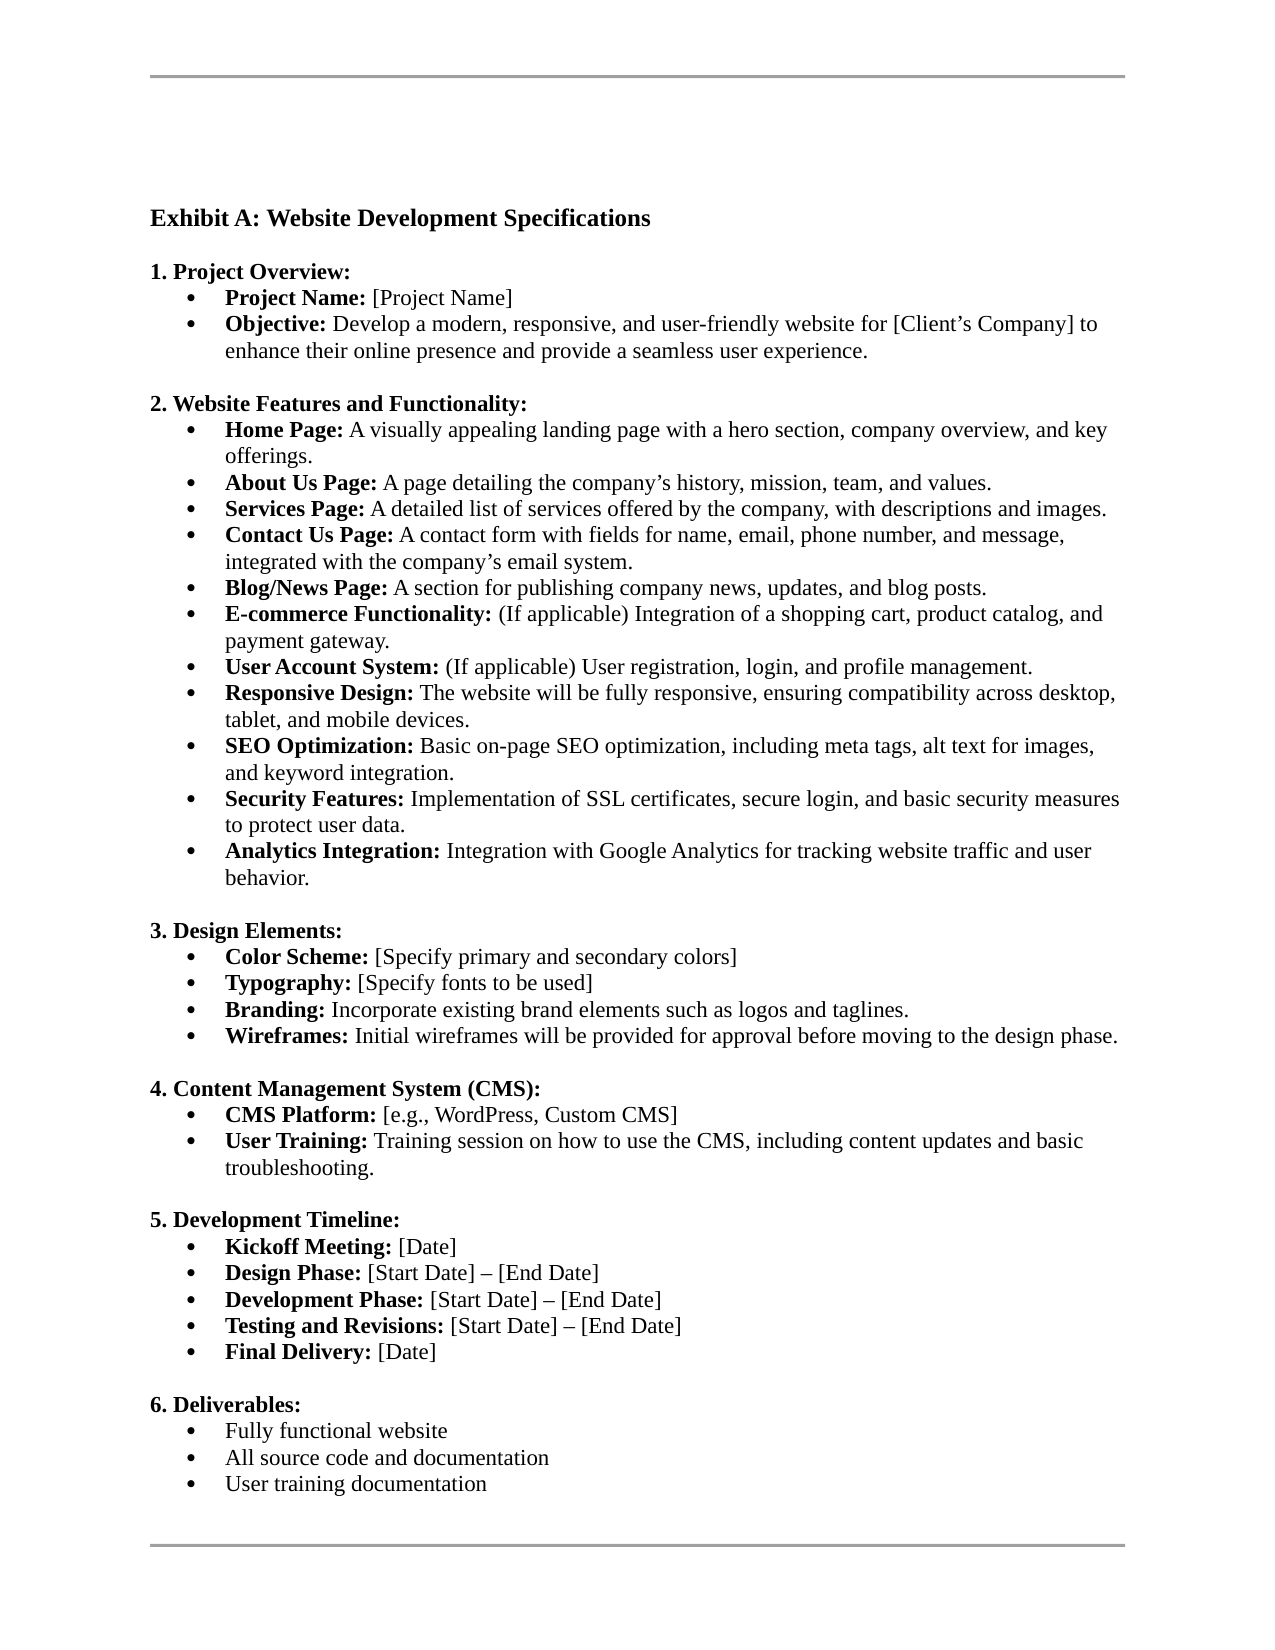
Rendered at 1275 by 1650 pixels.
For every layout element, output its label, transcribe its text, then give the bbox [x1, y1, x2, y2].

text 5. Development Timeline: [150, 1207, 1125, 1233]
text Exhibit A: Website Development Specifications [150, 203, 1125, 231]
text 1. Project Overview: [150, 258, 1125, 284]
text 2. Website Features and Functionality: [150, 389, 1125, 416]
list Development Phase: [Start Date] – [End Date] [187, 1286, 1125, 1312]
list Testing and Revisions: [Start Date] – [End Date] [187, 1312, 1125, 1338]
list E-commerce Functionality: (If applicable) Integration of a shopping cart, product catalog, and payment gateway. [187, 600, 1125, 653]
list Branding: Incorporate existing brand elements such as logos and taglines. [187, 996, 1125, 1022]
list CMS Platform: [e.g., WordPress, Custom CMS] [187, 1101, 1125, 1127]
list SEO Optimization: Basic on-page SEO optimization, including meta tags, alt text for images, and keyword integration. [187, 732, 1125, 785]
list Wireframes: Initial wireframes will be provided for approval before moving to the design phase. [187, 1022, 1125, 1048]
list Security Features: Implementation of SSL certificates, secure login, and basic security measures to protect user data. [187, 785, 1125, 838]
list Color Scheme: [Specify primary and secondary colors] [187, 943, 1125, 969]
text 3. Design Elements: [150, 917, 1125, 943]
list Fully functional website [187, 1417, 1125, 1444]
list Kickoff Meeting: [Date] [187, 1233, 1125, 1259]
list Objective: Develop a modern, responsive, and user-friendly website for [Client’s Company] to enhance their online presence and provide a seamless user experience. [187, 311, 1125, 363]
list Responsive Design: The website will be fully responsive, ensuring compatibility across desktop, tablet, and mobile devices. [187, 679, 1125, 732]
list Final Delivery: [Date] [187, 1338, 1125, 1365]
list User training documentation [187, 1470, 1125, 1496]
list All source code and documentation [187, 1444, 1125, 1470]
list Typography: [Specify fonts to be used] [187, 969, 1125, 996]
list Contact Us Page: A contact form with fields for name, email, phone number, and message, integrated with the company’s email system. [187, 521, 1125, 574]
list Design Phase: [Start Date] – [End Date] [187, 1259, 1125, 1286]
list User Account System: (If applicable) User registration, login, and profile management. [187, 653, 1125, 679]
list Services Page: A detailed list of services offered by the company, with descriptions and images. [187, 495, 1125, 521]
list Project Name: [Project Name] [187, 284, 1125, 311]
list Blog/News Page: A section for publishing company news, updates, and blog posts. [187, 574, 1125, 600]
list User Training: Training session on how to use the CMS, including content updates and basic troubleshooting. [187, 1127, 1125, 1180]
text 6. Deliverables: [150, 1391, 1125, 1417]
list Home Page: A visually appealing landing page with a hero section, company overview, and key offerings. [187, 416, 1125, 469]
list About Us Page: A page detailing the company’s history, mission, team, and values. [187, 469, 1125, 495]
list Analytics Integration: Integration with Google Analytics for tracking website traffic and user behavior. [187, 838, 1125, 890]
text 4. Content Management System (CMS): [150, 1075, 1125, 1101]
